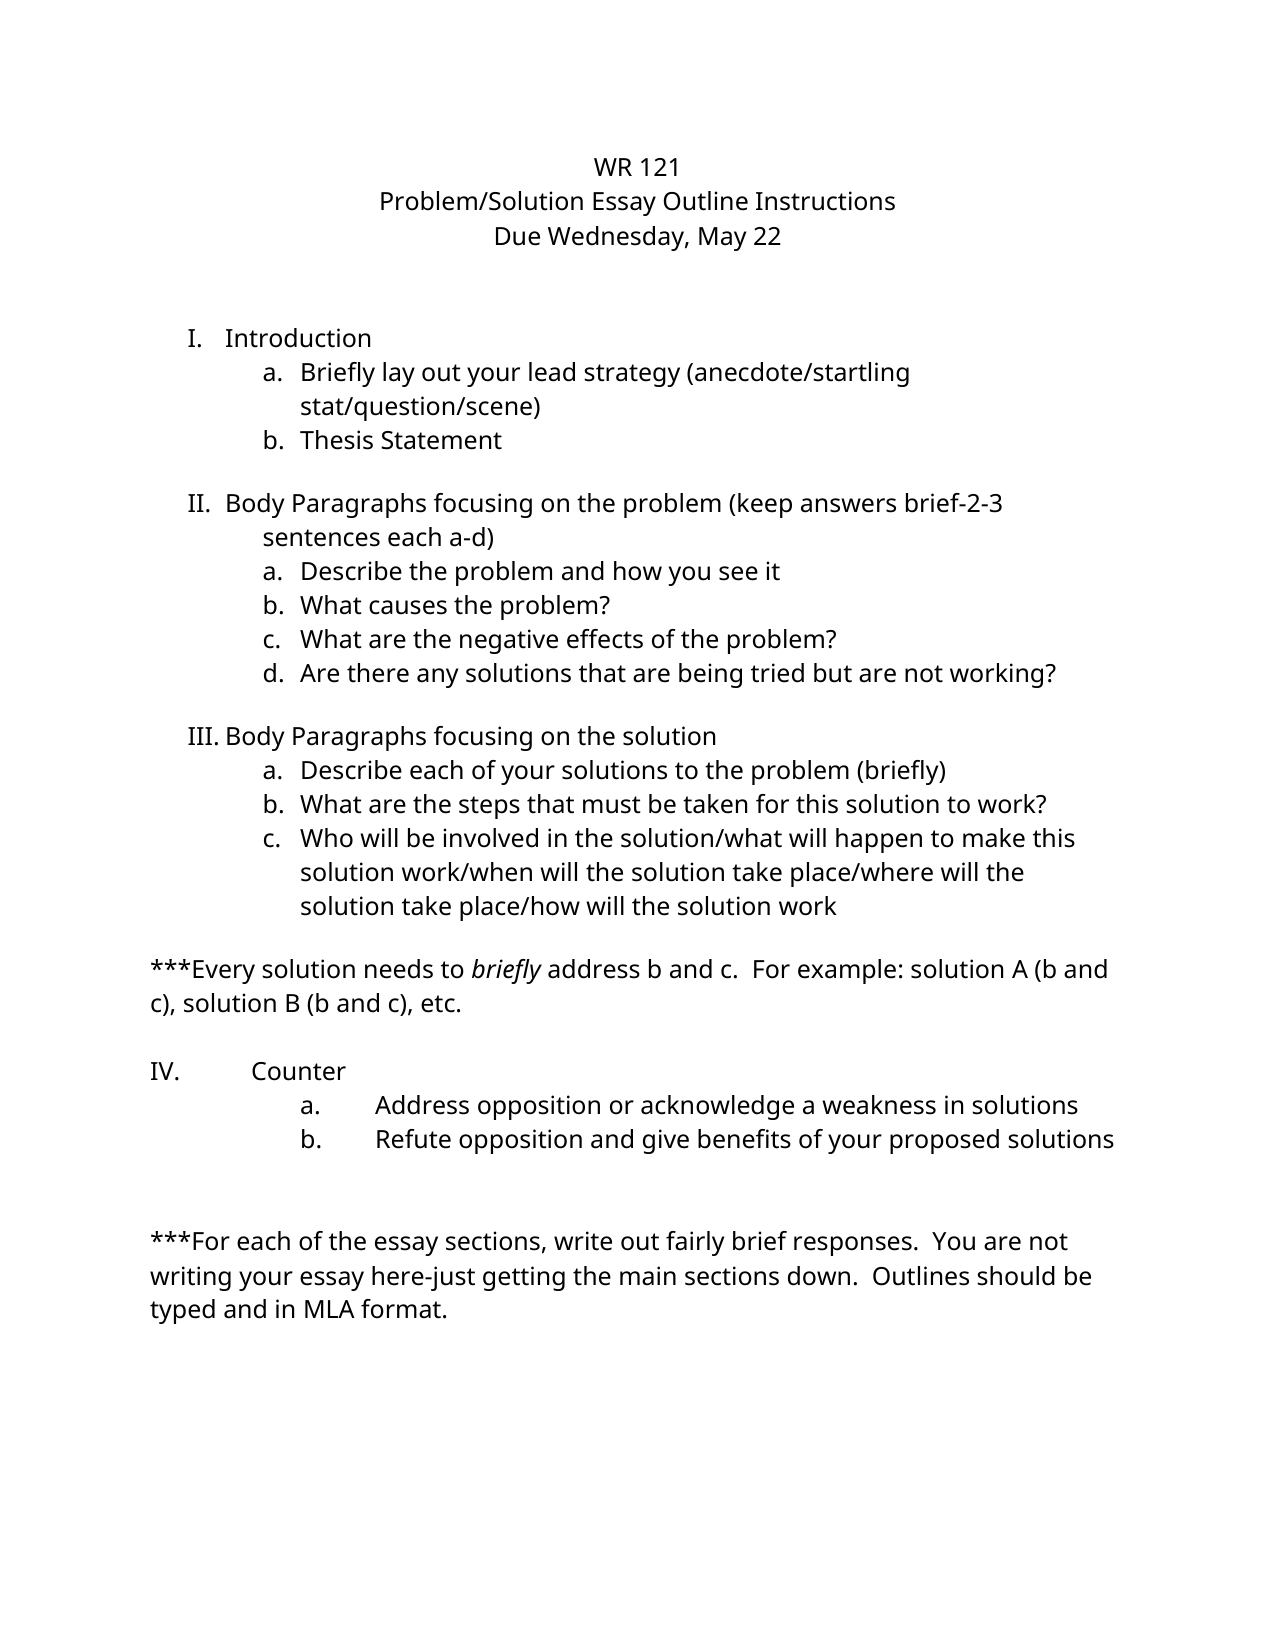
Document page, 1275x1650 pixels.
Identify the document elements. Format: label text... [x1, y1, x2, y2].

subtitle Body Paragraphs focusing on the problem (keep answers brief-2-3 sentences each a-d) [187, 485, 1125, 553]
subtitle Who will be involved in the solution/what will happen to make this solution work/when will the solution take place/where will the solution take place/how will the solution work [262, 821, 1125, 923]
subtitle What are the negative effects of the problem? [262, 622, 1125, 656]
subtitle Thesis Statement [262, 422, 1125, 457]
text Problem/Solution Essay Outline Instructions [150, 184, 1125, 218]
text Due Wednesday, May 22 [150, 218, 1125, 252]
text ***Every solution needs to briefly address b and c. For example: solution A (b and c), solution B (b and c), etc. [150, 952, 1125, 1020]
subtitle Describe the problem and how you see it [262, 553, 1125, 587]
subtitle Are there any solutions that are being tried but are not working? [262, 656, 1125, 690]
subtitle What causes the problem? [262, 587, 1125, 622]
list ***For each of the essay sections, write out fairly brief responses. You are not writing your essay here-just getting the main sections down. Outlines should be typed and in MLA format. [150, 1224, 1125, 1326]
list Address opposition or acknowledge a weakness in solutions [187, 1088, 1125, 1122]
list Refute opposition and give benefits of your proposed solutions [187, 1122, 1125, 1156]
subtitle Describe each of your solutions to the problem (briefly) [262, 752, 1125, 787]
subtitle Introduction [187, 320, 1125, 354]
text WR 121 [150, 150, 1125, 184]
subtitle What are the steps that must be taken for this solution to work? [262, 787, 1125, 821]
list Counter [112, 1054, 1125, 1088]
subtitle Body Paragraphs focusing on the solution [187, 718, 1125, 752]
subtitle Briefly lay out your lead strategy (anecdote/startling stat/question/scene) [262, 354, 1125, 422]
